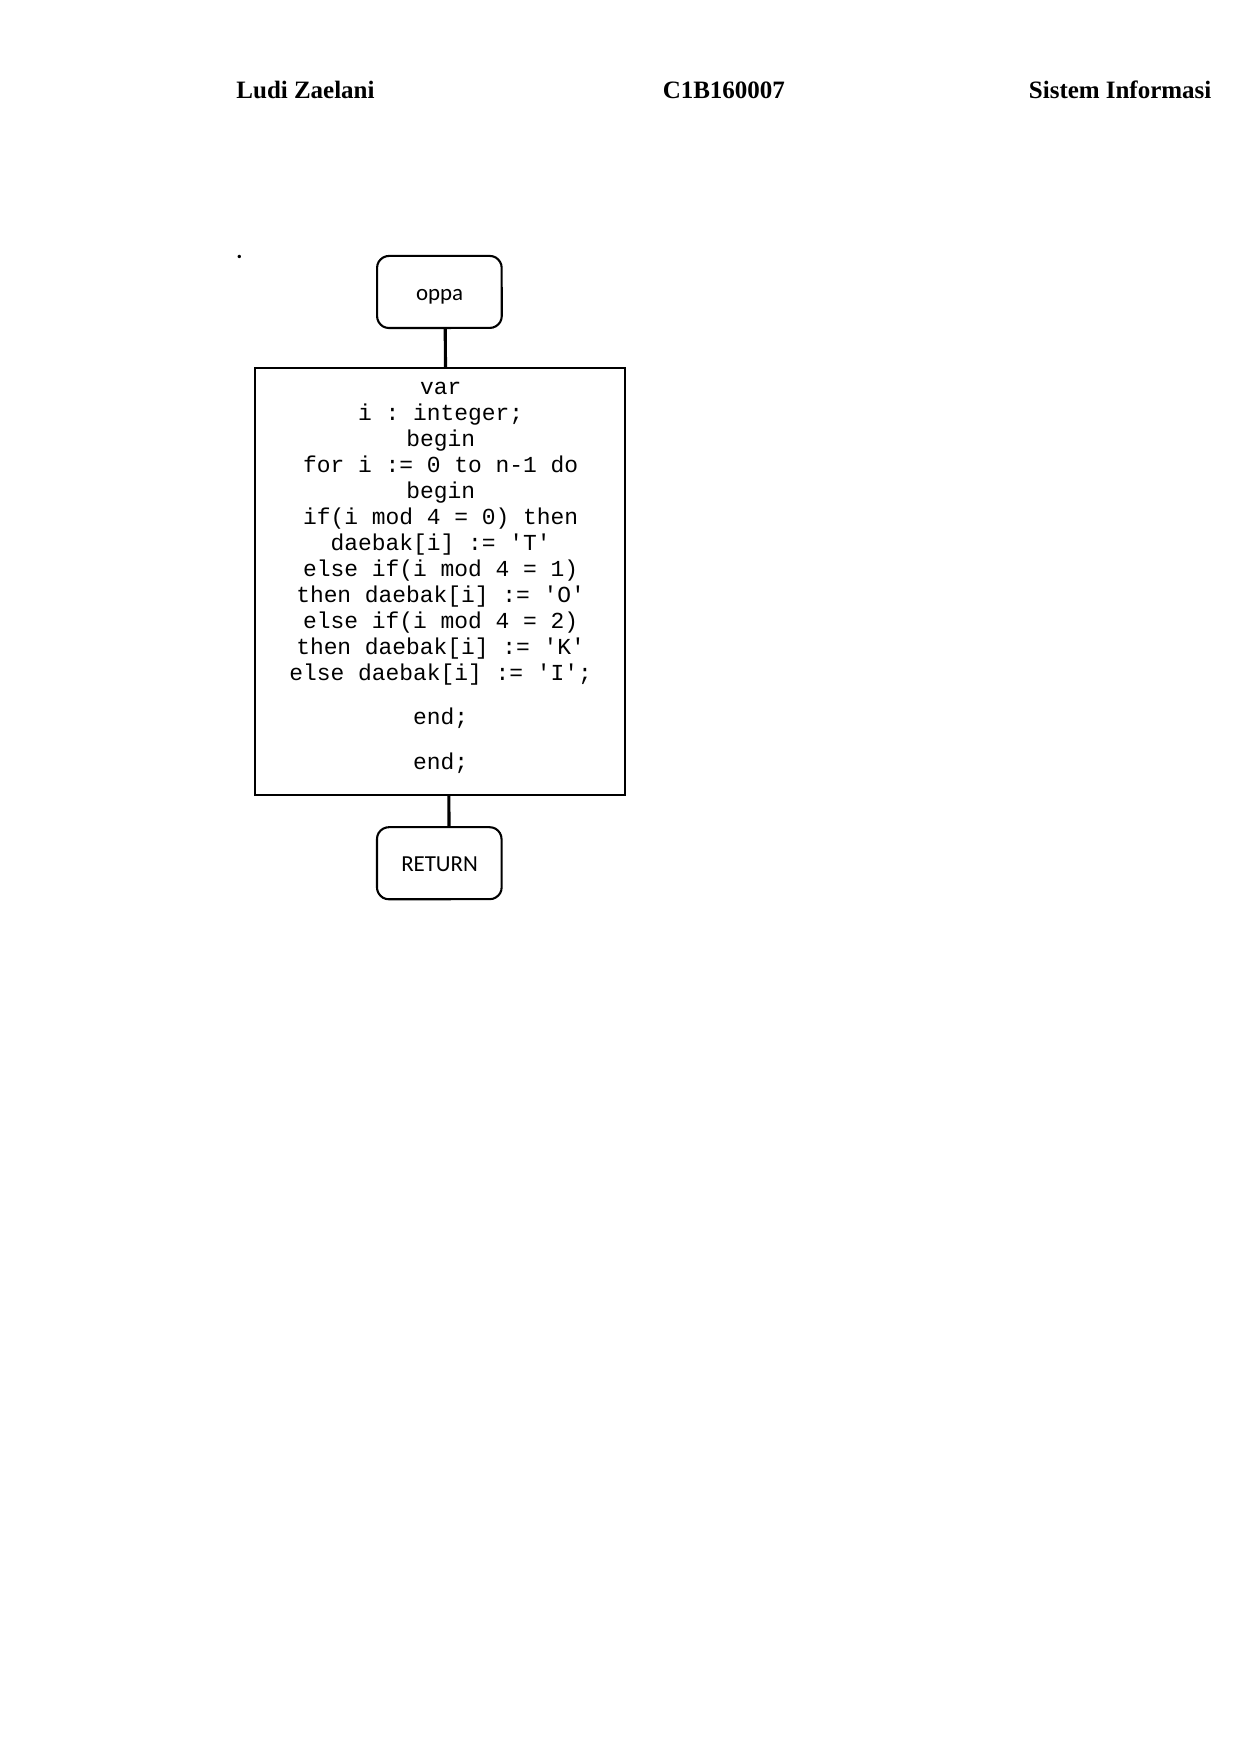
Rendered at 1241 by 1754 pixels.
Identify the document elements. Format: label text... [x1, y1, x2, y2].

text . [236, 236, 1063, 264]
